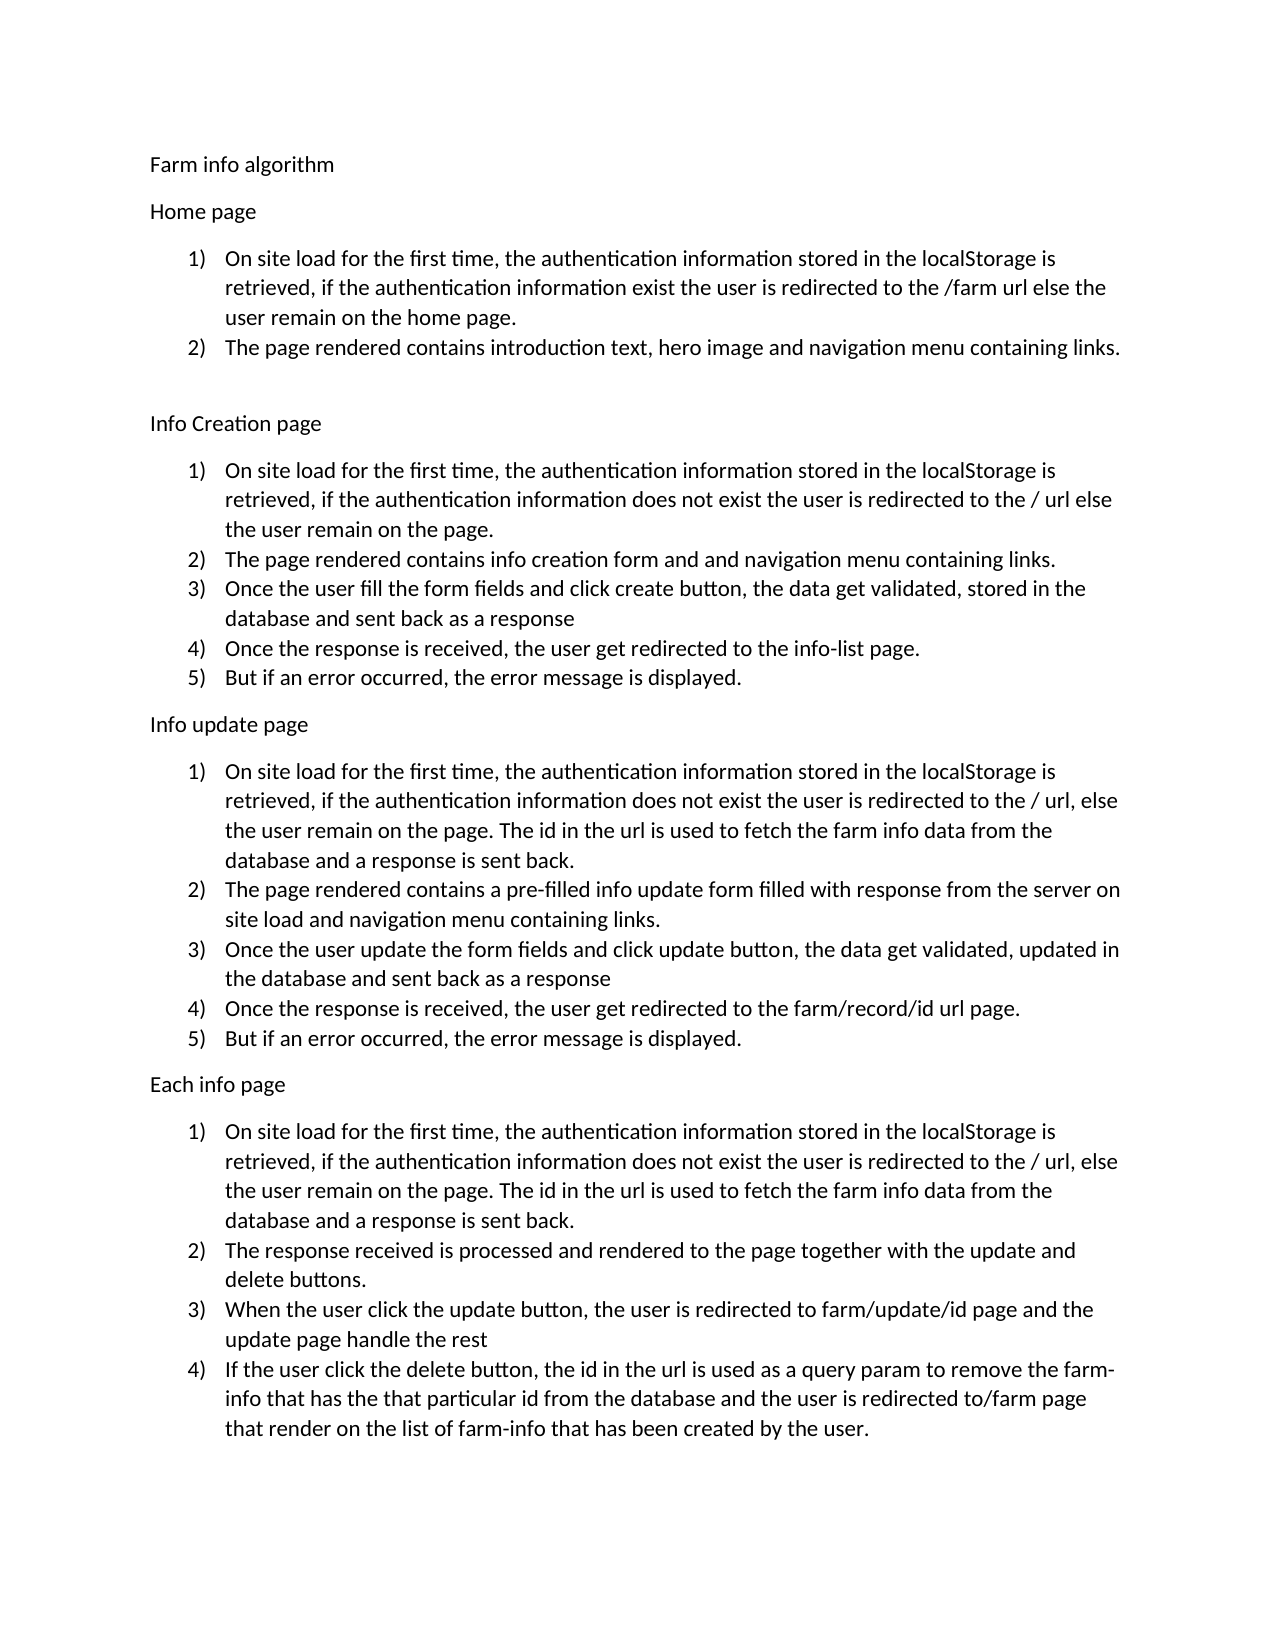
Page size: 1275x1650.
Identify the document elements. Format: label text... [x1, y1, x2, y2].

text Home page [150, 197, 1125, 225]
list Once the response is received, the user get redirected to the farm/record/id url page. [187, 994, 1125, 1022]
list On site load for the first time, the authentication information stored in the localStorage is retrieved, if the authentication information does not exist the user is redirected to the / url else the user remain on the page. [187, 456, 1125, 543]
list On site load for the first time, the authentication information stored in the localStorage is retrieved, if the authentication information does not exist the user is redirected to the / url, else the user remain on the page. The id in the url is used to fetch the farm info data from the database and a response is sent back. [187, 757, 1125, 874]
list Once the user update the form fields and click update button, the data get validated, updated in the database and sent back as a response [187, 935, 1125, 993]
list The page rendered contains a pre-filled info update form filled with response from the server on site load and navigation menu containing links. [187, 876, 1125, 933]
text Info update page [150, 710, 1125, 738]
text Farm info algorithm [150, 150, 1125, 178]
list When the user click the update button, the user is redirected to farm/update/id page and the update page handle the rest [187, 1295, 1125, 1353]
list The page rendered contains introduction text, hero image and navigation menu containing links. [187, 333, 1125, 361]
list But if an error occurred, the error message is displayed. [187, 1024, 1125, 1052]
list If the user click the delete button, the id in the url is used as a query param to remove the farm-info that has the that particular id from the database and the user is redirected to/farm page that render on the list of farm-info that has been created by the user. [187, 1355, 1125, 1442]
list Once the response is received, the user get redirected to the info-list page. [187, 634, 1125, 662]
list Once the user fill the form fields and click create button, the data get validated, stored in the database and sent back as a response [187, 574, 1125, 632]
text Each info page [150, 1070, 1125, 1098]
text Info Creation page [150, 409, 1125, 437]
list The page rendered contains info creation form and and navigation menu containing links. [187, 545, 1125, 573]
list The response received is processed and rendered to the page together with the update and delete buttons. [187, 1236, 1125, 1294]
list But if an error occurred, the error message is displayed. [187, 663, 1125, 692]
list On site load for the first time, the authentication information stored in the localStorage is retrieved, if the authentication information exist the user is redirected to the /farm url else the user remain on the home page. [187, 244, 1125, 331]
list On site load for the first time, the authentication information stored in the localStorage is retrieved, if the authentication information does not exist the user is redirected to the / url, else the user remain on the page. The id in the url is used to fetch the farm info data from the database and a response is sent back. [187, 1117, 1125, 1234]
